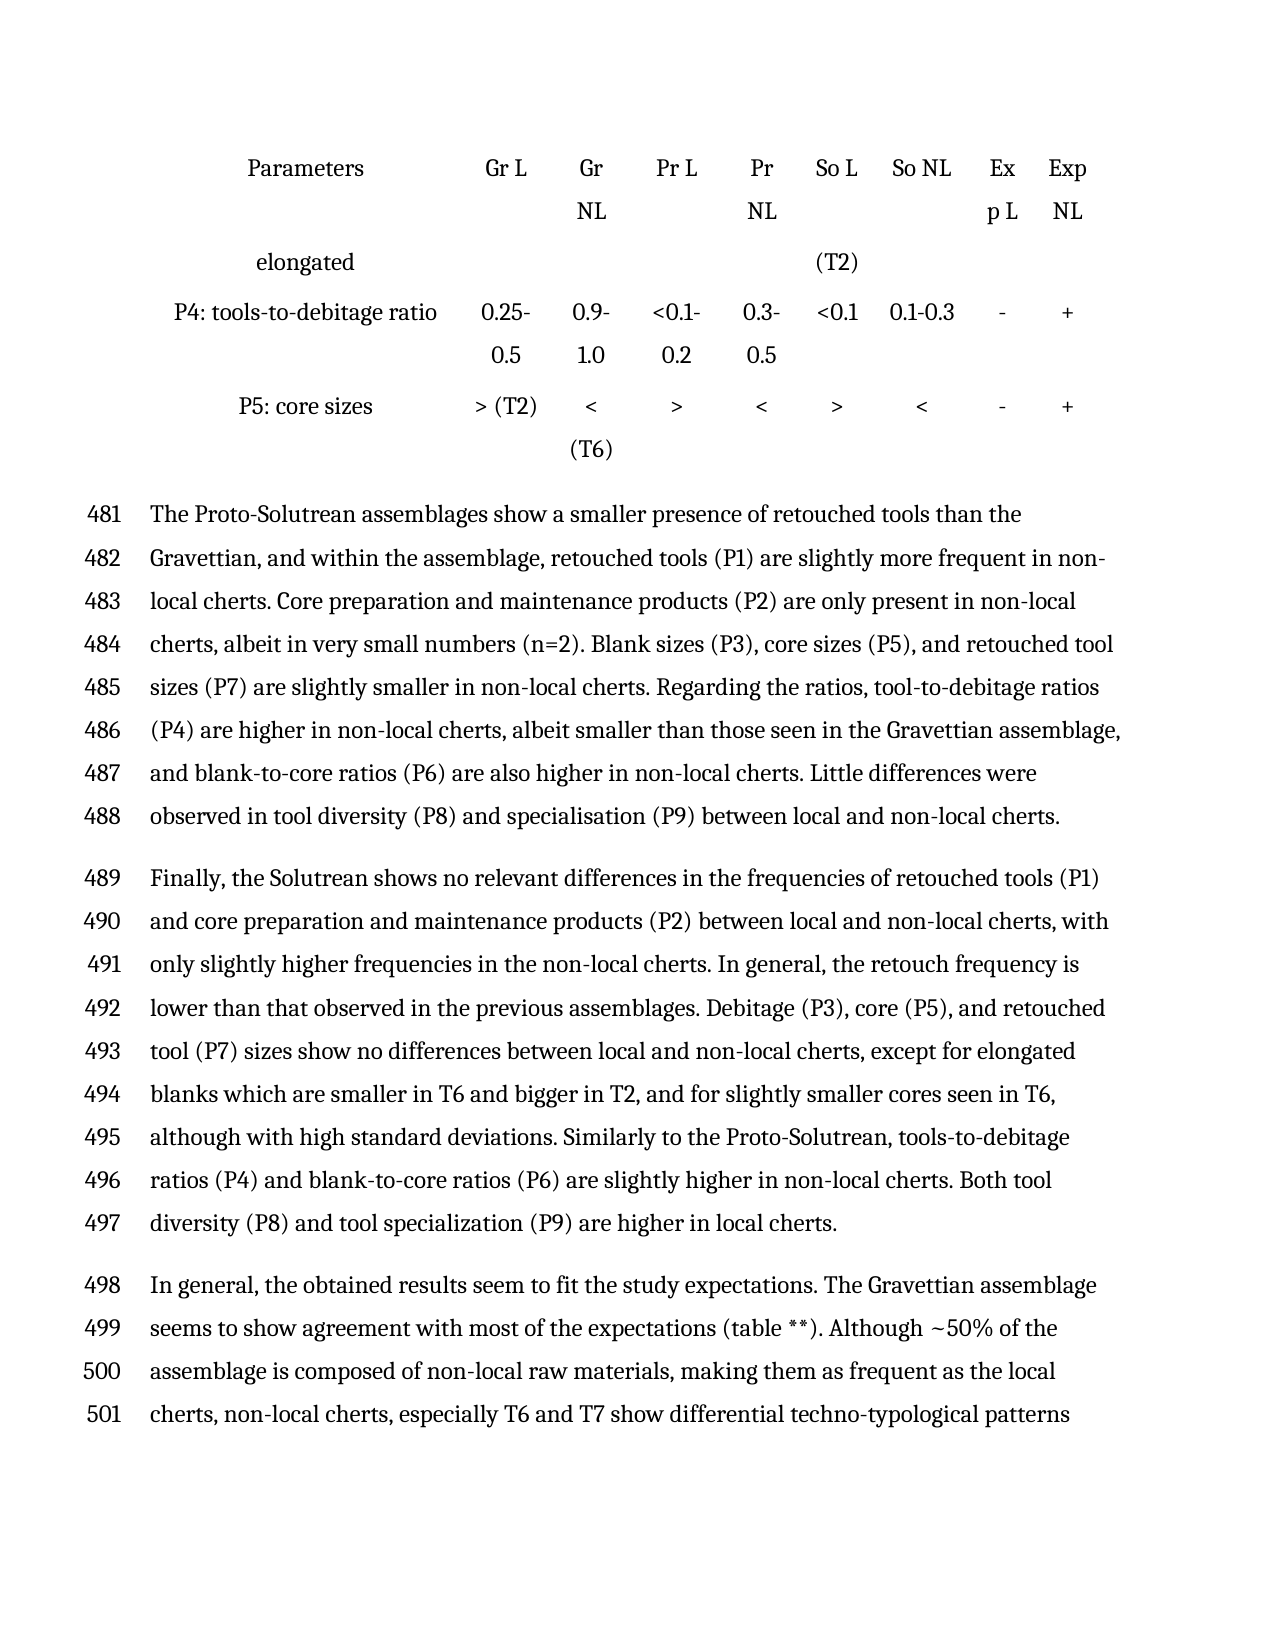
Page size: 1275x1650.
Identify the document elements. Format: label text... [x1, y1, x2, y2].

table_header Table 5: Summarised results for analysis parameters. Gr: Gravettian; Pr: Proto-Solutrean; So: Solutrean; Exp: Expectations; L: Local; NL: Non-local. [139, 150, 1114, 482]
text The Proto-Solutrean assemblages show a smaller presence of retouched tools than the Gravettian, and within the assemblage, retouched tools (P1) are slightly more frequent in non-local cherts. Core preparation and maintenance products (P2) are only present in non-local cherts, albeit in very small numbers (n=2). Blank sizes (P3), core sizes (P5), and retouched tool sizes (P7) are slightly smaller in non-local cherts. Regarding the ratios, tool-to-debitage ratios (P4) are higher in non-local cherts, albeit smaller than those seen in the Gravettian assemblage, and blank-to-core ratios (P6) are also higher in non-local cherts. Little differences were observed in tool diversity (P8) and specialisation (P9) between local and non-local cherts. [150, 500, 1125, 831]
text Finally, the Solutrean shows no relevant differences in the frequencies of retouched tools (P1) and core preparation and maintenance products (P2) between local and non-local cherts, with only slightly higher frequencies in the non-local cherts. In general, the retouch frequency is lower than that observed in the previous assemblages. Debitage (P3), core (P5), and retouched tool (P7) sizes show no differences between local and non-local cherts, except for elongated blanks which are smaller in T6 and bigger in T2, and for slightly smaller cores seen in T6, although with high standard deviations. Similarly to the Proto-Solutrean, tools-to-debitage ratios (P4) and blank-to-core ratios (P6) are slightly higher in non-local cherts. Both tool diversity (P8) and tool specialization (P9) are higher in local cherts. [150, 864, 1125, 1238]
